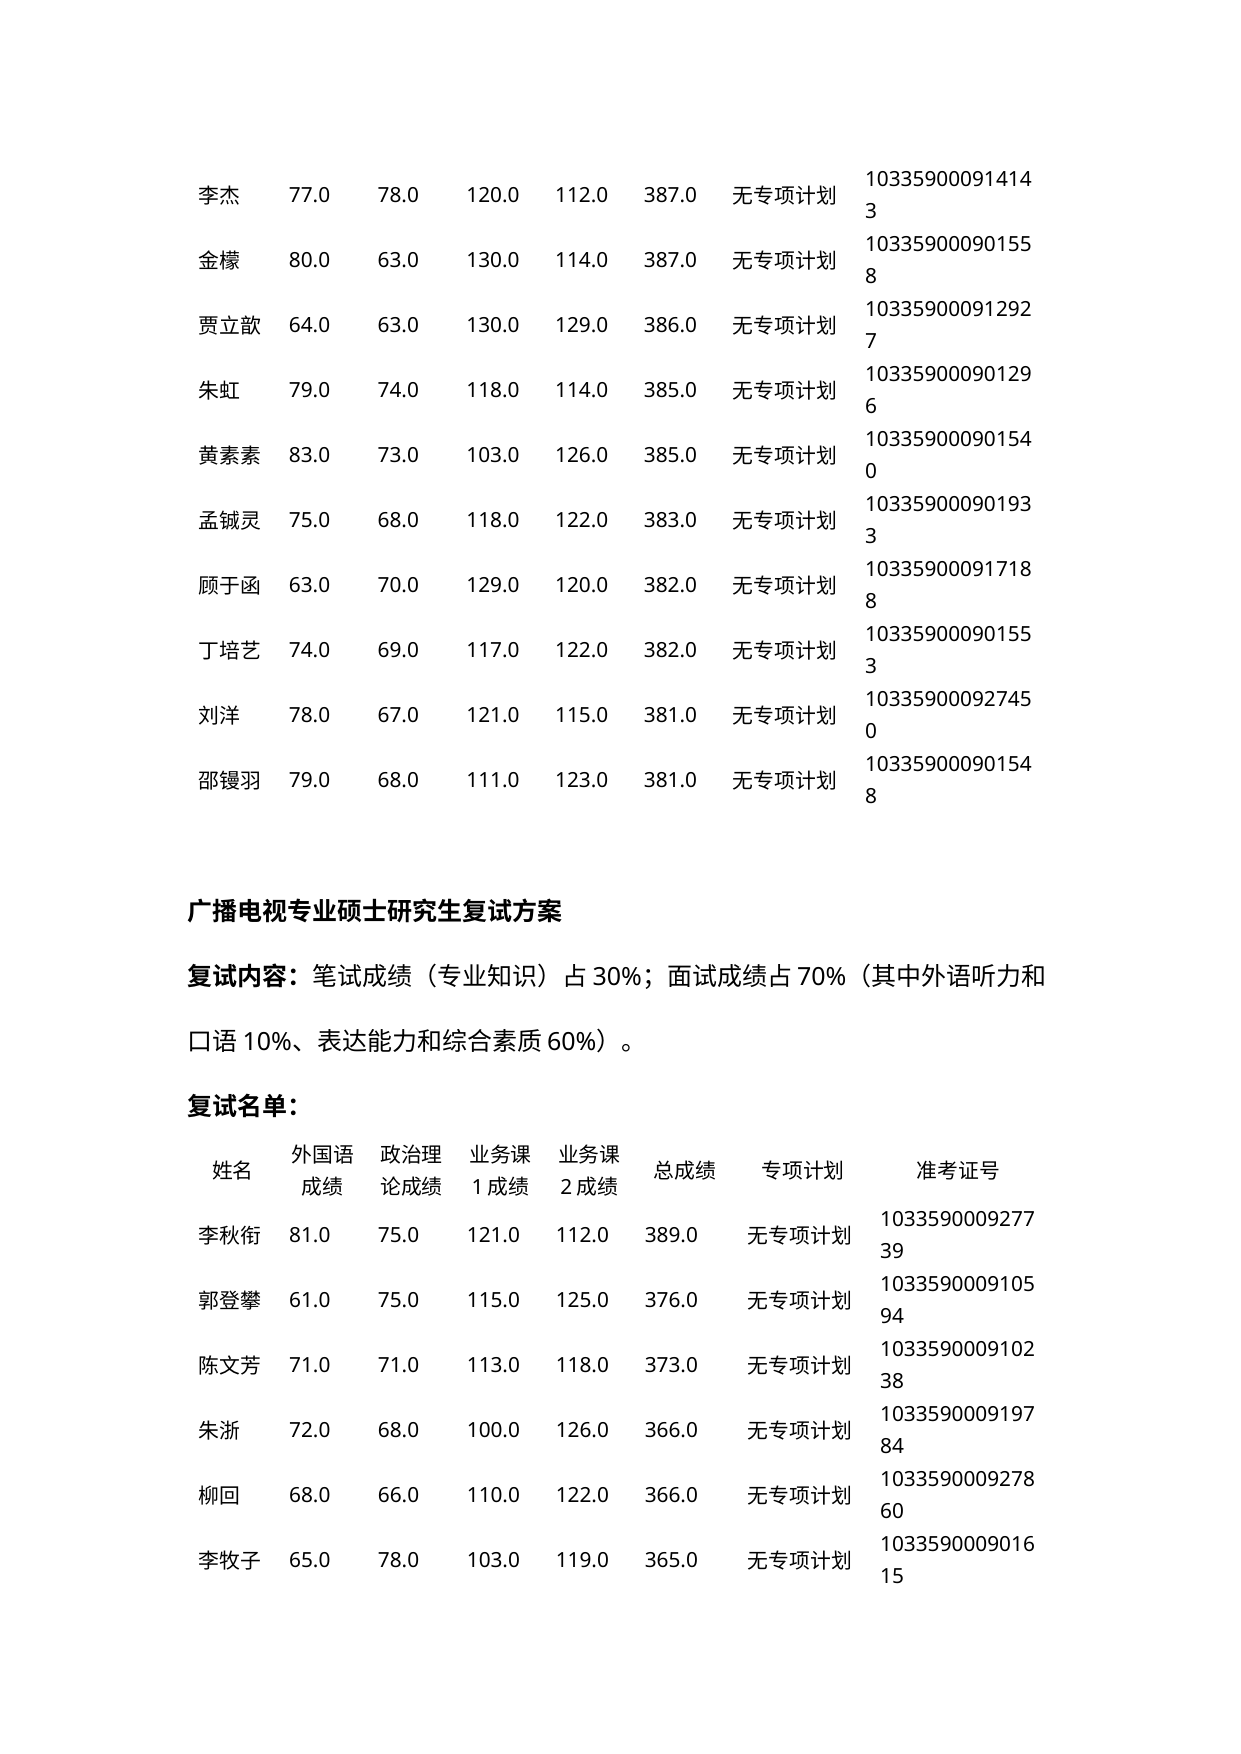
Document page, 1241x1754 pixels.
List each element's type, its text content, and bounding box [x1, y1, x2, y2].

table_cell 无专项计划 [721, 292, 854, 357]
table_cell 103359000914143 [854, 162, 1045, 227]
table_cell 顾于函 [188, 552, 278, 617]
table_cell 71.0 [367, 1332, 456, 1397]
table_cell 385.0 [633, 422, 721, 487]
table_cell 118.0 [455, 357, 544, 422]
table_cell 无专项计划 [721, 487, 854, 552]
table_cell 381.0 [633, 682, 721, 747]
table_cell 78.0 [366, 162, 455, 227]
table_cell 381.0 [633, 747, 721, 812]
table_cell 103.0 [456, 1527, 544, 1592]
table_cell 103359000901615 [869, 1527, 1047, 1592]
table_cell 113.0 [456, 1332, 544, 1397]
table_cell 387.0 [633, 227, 721, 292]
table_cell 103359000901548 [854, 747, 1045, 812]
table_cell 68.0 [366, 747, 455, 812]
table_cell 刘洋 [188, 682, 278, 747]
table_cell 李牧子 [188, 1527, 278, 1592]
table_cell 朱浙 [188, 1397, 278, 1462]
table_cell 103359000917188 [854, 552, 1045, 617]
table_cell 81.0 [278, 1202, 367, 1267]
text 广播电视专业硕士研究生复试方案 [187, 877, 1053, 942]
table_header 业务课1成绩 [456, 1137, 544, 1202]
table_cell 73.0 [366, 422, 455, 487]
table_cell 122.0 [544, 617, 633, 682]
table_cell 385.0 [633, 357, 721, 422]
table_cell 110.0 [456, 1462, 544, 1527]
table_cell 64.0 [278, 292, 366, 357]
table_cell 邵镘羽 [188, 747, 278, 812]
table_cell 63.0 [278, 552, 366, 617]
table_cell 126.0 [545, 1397, 633, 1462]
table_cell 75.0 [278, 487, 366, 552]
table_cell 66.0 [367, 1462, 456, 1527]
table_cell 122.0 [545, 1462, 633, 1527]
table_cell 63.0 [366, 292, 455, 357]
table_cell 63.0 [366, 227, 455, 292]
table_header 姓名 [188, 1137, 278, 1202]
table_cell 103359000927450 [854, 682, 1045, 747]
table_cell 无专项计划 [736, 1462, 869, 1527]
table_cell 78.0 [278, 682, 366, 747]
table_cell 103359000919784 [869, 1397, 1047, 1462]
table_header 专项计划 [736, 1137, 869, 1202]
table_cell 74.0 [366, 357, 455, 422]
table_cell 无专项计划 [736, 1397, 869, 1462]
table_cell 郭登攀 [188, 1267, 278, 1332]
table_cell 130.0 [455, 292, 544, 357]
table_cell 103359000912927 [854, 292, 1045, 357]
table_header 准考证号 [869, 1137, 1047, 1202]
table_cell 123.0 [544, 747, 633, 812]
table_cell 389.0 [634, 1202, 736, 1267]
table_cell 75.0 [367, 1202, 456, 1267]
table_cell 129.0 [544, 292, 633, 357]
table_cell 丁培艺 [188, 617, 278, 682]
table_cell 103359000901296 [854, 357, 1045, 422]
text 复试名单： [187, 1072, 1053, 1137]
table_cell 68.0 [367, 1397, 456, 1462]
table_cell 376.0 [634, 1267, 736, 1332]
table_cell 118.0 [455, 487, 544, 552]
table_cell 74.0 [278, 617, 366, 682]
table_cell 68.0 [366, 487, 455, 552]
table_cell 72.0 [278, 1397, 367, 1462]
table_cell 103359000927860 [869, 1462, 1047, 1527]
table_cell 75.0 [367, 1267, 456, 1332]
table_cell 125.0 [545, 1267, 633, 1332]
table_cell 386.0 [633, 292, 721, 357]
table_header 总成绩 [634, 1137, 736, 1202]
table_cell 无专项计划 [721, 617, 854, 682]
table_header 外国语成绩 [278, 1137, 367, 1202]
table_cell 387.0 [633, 162, 721, 227]
table_cell 100.0 [456, 1397, 544, 1462]
table_cell 无专项计划 [721, 162, 854, 227]
table_cell 120.0 [455, 162, 544, 227]
table_cell 78.0 [367, 1527, 456, 1592]
table_cell 无专项计划 [736, 1202, 869, 1267]
table_cell 无专项计划 [721, 747, 854, 812]
text 复试内容：笔试成绩（专业知识）占30%；面试成绩占70%（其中外语听力和口语10%、表达能力和综合素质60%）。 [187, 942, 1053, 1072]
table_cell 117.0 [455, 617, 544, 682]
table_cell 65.0 [278, 1527, 367, 1592]
table_cell 103359000901933 [854, 487, 1045, 552]
table_cell 金檬 [188, 227, 278, 292]
table_cell 71.0 [278, 1332, 367, 1397]
table_cell 无专项计划 [721, 552, 854, 617]
table_cell 黄素素 [188, 422, 278, 487]
table_cell 118.0 [545, 1332, 633, 1397]
table_cell 孟铖灵 [188, 487, 278, 552]
table_cell 79.0 [278, 357, 366, 422]
table_cell 114.0 [544, 357, 633, 422]
table_cell 无专项计划 [736, 1332, 869, 1397]
table_cell 陈文芳 [188, 1332, 278, 1397]
table_cell 无专项计划 [736, 1267, 869, 1332]
table_cell 129.0 [455, 552, 544, 617]
table_cell 柳回 [188, 1462, 278, 1527]
table_cell 112.0 [545, 1202, 633, 1267]
table_cell 126.0 [544, 422, 633, 487]
table_cell 朱虹 [188, 357, 278, 422]
table_cell 68.0 [278, 1462, 367, 1527]
table_cell 李杰 [188, 162, 278, 227]
table_cell 103359000927739 [869, 1202, 1047, 1267]
table_cell 103359000901553 [854, 617, 1045, 682]
table_cell 贾立歆 [188, 292, 278, 357]
table_cell 67.0 [366, 682, 455, 747]
table_cell 120.0 [544, 552, 633, 617]
table_cell 李秋衔 [188, 1202, 278, 1267]
table_cell 115.0 [456, 1267, 544, 1332]
table_cell 无专项计划 [721, 357, 854, 422]
table_cell 122.0 [544, 487, 633, 552]
table_cell 382.0 [633, 617, 721, 682]
table_cell 103.0 [455, 422, 544, 487]
table_cell 无专项计划 [721, 422, 854, 487]
table_cell 77.0 [278, 162, 366, 227]
table_cell 365.0 [634, 1527, 736, 1592]
table_cell 103359000910238 [869, 1332, 1047, 1397]
table_cell 111.0 [455, 747, 544, 812]
table_cell 383.0 [633, 487, 721, 552]
table_cell 366.0 [634, 1462, 736, 1527]
table_cell 103359000901540 [854, 422, 1045, 487]
table_header 政治理论成绩 [367, 1137, 456, 1202]
table_cell 373.0 [634, 1332, 736, 1397]
table_cell 无专项计划 [721, 227, 854, 292]
table_cell 114.0 [544, 227, 633, 292]
table_cell 无专项计划 [736, 1527, 869, 1592]
table_cell 无专项计划 [721, 682, 854, 747]
table_cell 115.0 [544, 682, 633, 747]
table_cell 119.0 [545, 1527, 633, 1592]
table_cell 112.0 [544, 162, 633, 227]
table_cell 130.0 [455, 227, 544, 292]
table_cell 103359000910594 [869, 1267, 1047, 1332]
table_cell 366.0 [634, 1397, 736, 1462]
table_cell 79.0 [278, 747, 366, 812]
table_cell 103359000901558 [854, 227, 1045, 292]
table_cell 61.0 [278, 1267, 367, 1332]
table_cell 80.0 [278, 227, 366, 292]
table_header 业务课2成绩 [545, 1137, 633, 1202]
table_cell 121.0 [455, 682, 544, 747]
table_cell 382.0 [633, 552, 721, 617]
table_cell 83.0 [278, 422, 366, 487]
table_cell 69.0 [366, 617, 455, 682]
table_cell 70.0 [366, 552, 455, 617]
table_cell 121.0 [456, 1202, 544, 1267]
